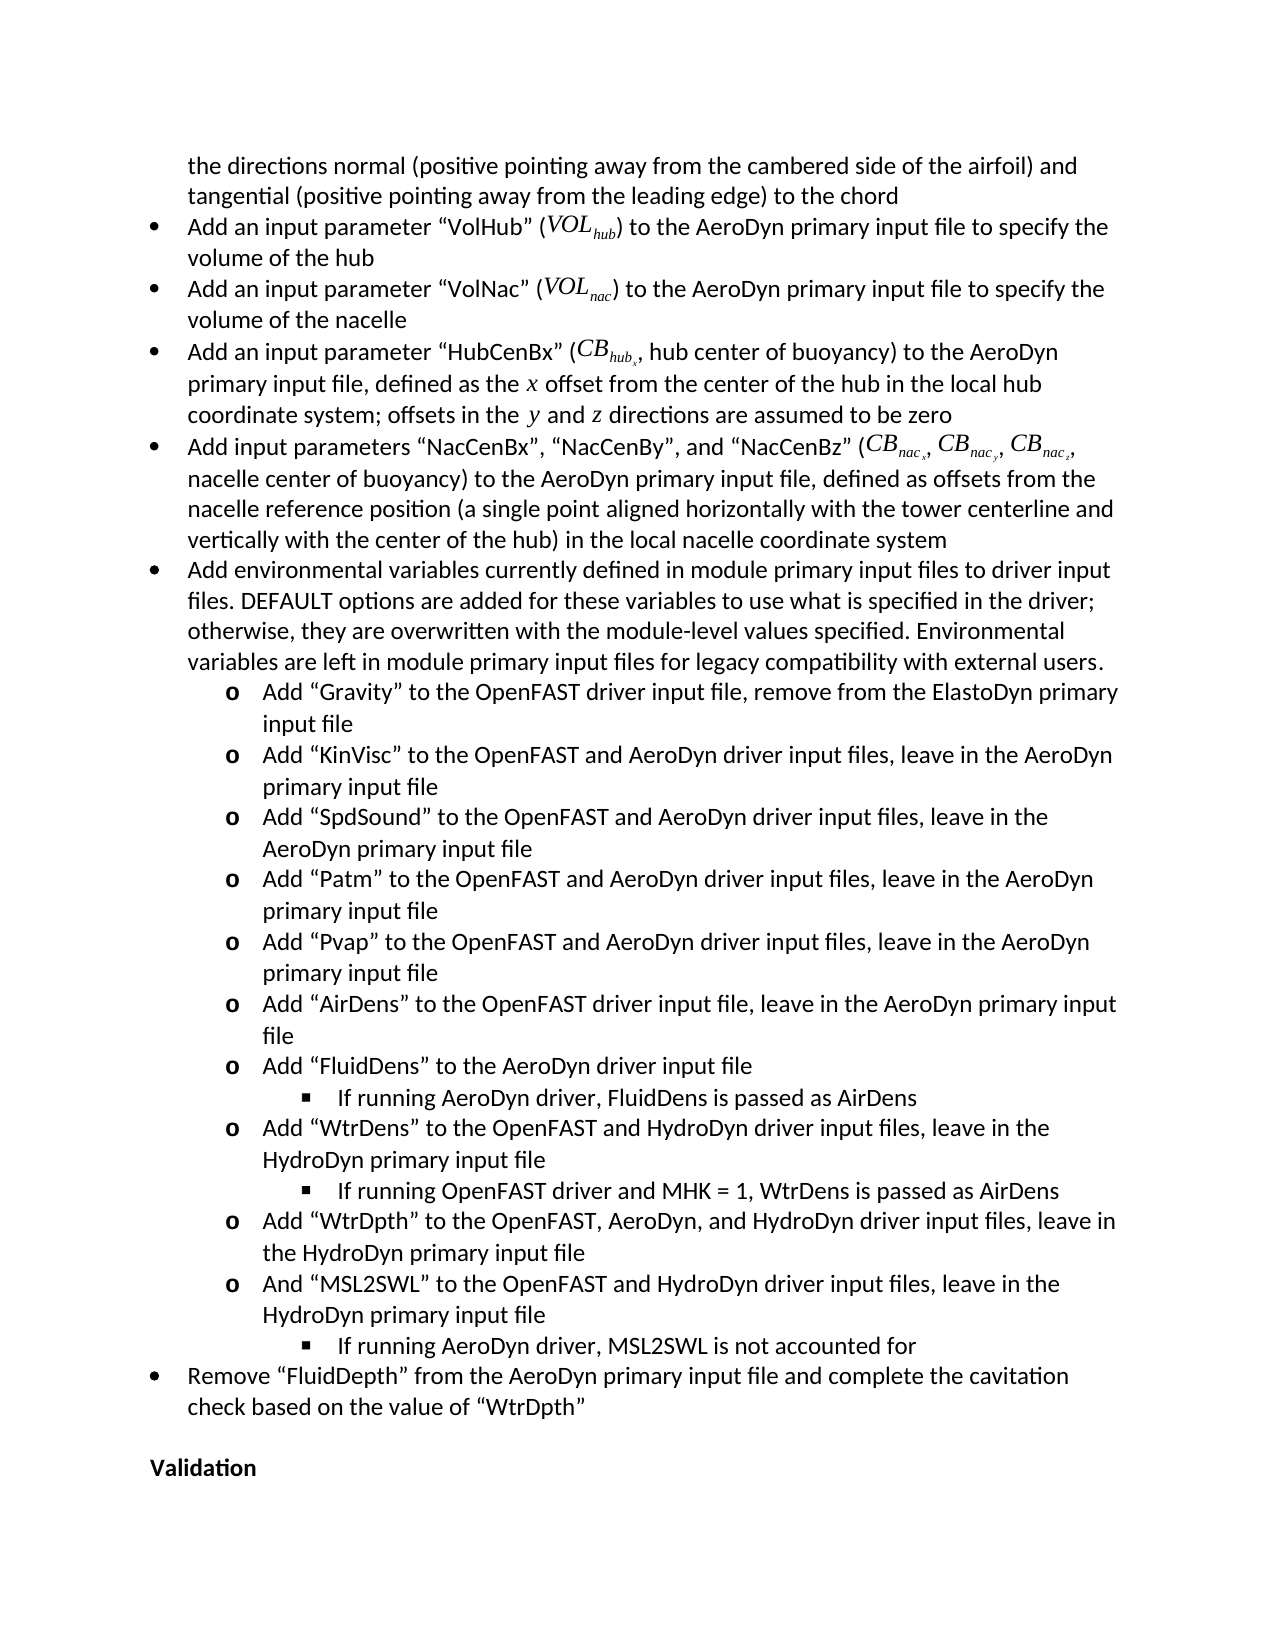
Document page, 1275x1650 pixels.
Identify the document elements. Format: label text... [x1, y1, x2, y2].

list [150, 150, 1125, 211]
list Add an input parameter “HubCenBx” (, hub center of buoyancy) to the AeroDyn primary input file, defined as the offset from the center of the hub in the local hub coordinate system; offsets in the and directions are assumed to be zero [150, 335, 1125, 429]
list Add “WtrDens” to the OpenFAST and HydroDyn driver input files, leave in the HydroDyn primary input file [225, 1113, 1125, 1175]
list Add an input parameter “VolNac” () to the AeroDyn primary input file to specify the volume of the nacelle [150, 273, 1125, 335]
list Add environmental variables currently defined in module primary input files to driver input files. DEFAULT options are added for these variables to use what is specified in the driver; otherwise, they are overwritten with the module-level values specified. Environmental variables are left in module primary input files for legacy compatibility with external users. [150, 554, 1125, 677]
list Add “Gravity” to the OpenFAST driver input file, remove from the ElastoDyn primary input file [225, 677, 1125, 739]
list Add an input parameter “VolHub” () to the AeroDyn primary input file to specify the volume of the hub [150, 211, 1125, 273]
list Add “WtrDpth” to the OpenFAST, AeroDyn, and HydroDyn driver input files, leave in the HydroDyn primary input file [225, 1205, 1125, 1268]
list If running OpenFAST driver and MHK = 1, WtrDens is passed as AirDens [300, 1175, 1125, 1205]
list Add “Pvap” to the OpenFAST and AeroDyn driver input files, leave in the AeroDyn primary input file [225, 926, 1125, 988]
text Validation [150, 1452, 1125, 1483]
list Add “SpdSound” to the OpenFAST and AeroDyn driver input files, leave in the AeroDyn primary input file [225, 801, 1125, 863]
list Remove “FluidDepth” from the AeroDyn primary input file and complete the cavitation check based on the value of “WtrDpth” [150, 1361, 1125, 1422]
list Add “Patm” to the OpenFAST and AeroDyn driver input files, leave in the AeroDyn primary input file [225, 863, 1125, 926]
list Add input parameters “NacCenBx”, “NacCenBy”, and “NacCenBz” (, , , nacelle center of buoyancy) to the AeroDyn primary input file, defined as offsets from the nacelle reference position (a single point aligned horizontally with the tower centerline and vertically with the center of the hub) in the local nacelle coordinate system [150, 429, 1125, 554]
list Add “FluidDens” to the AeroDyn driver input file [225, 1050, 1125, 1082]
list Add “KinVisc” to the OpenFAST and AeroDyn driver input files, leave in the AeroDyn primary input file [225, 739, 1125, 801]
list If running AeroDyn driver, FluidDens is passed as AirDens [300, 1082, 1125, 1113]
list If running AeroDyn driver, MSL2SWL is not accounted for [300, 1330, 1125, 1361]
list And “MSL2SWL” to the OpenFAST and HydroDyn driver input files, leave in the HydroDyn primary input file [225, 1268, 1125, 1330]
list Add “AirDens” to the OpenFAST driver input file, leave in the AeroDyn primary input file [225, 988, 1125, 1050]
